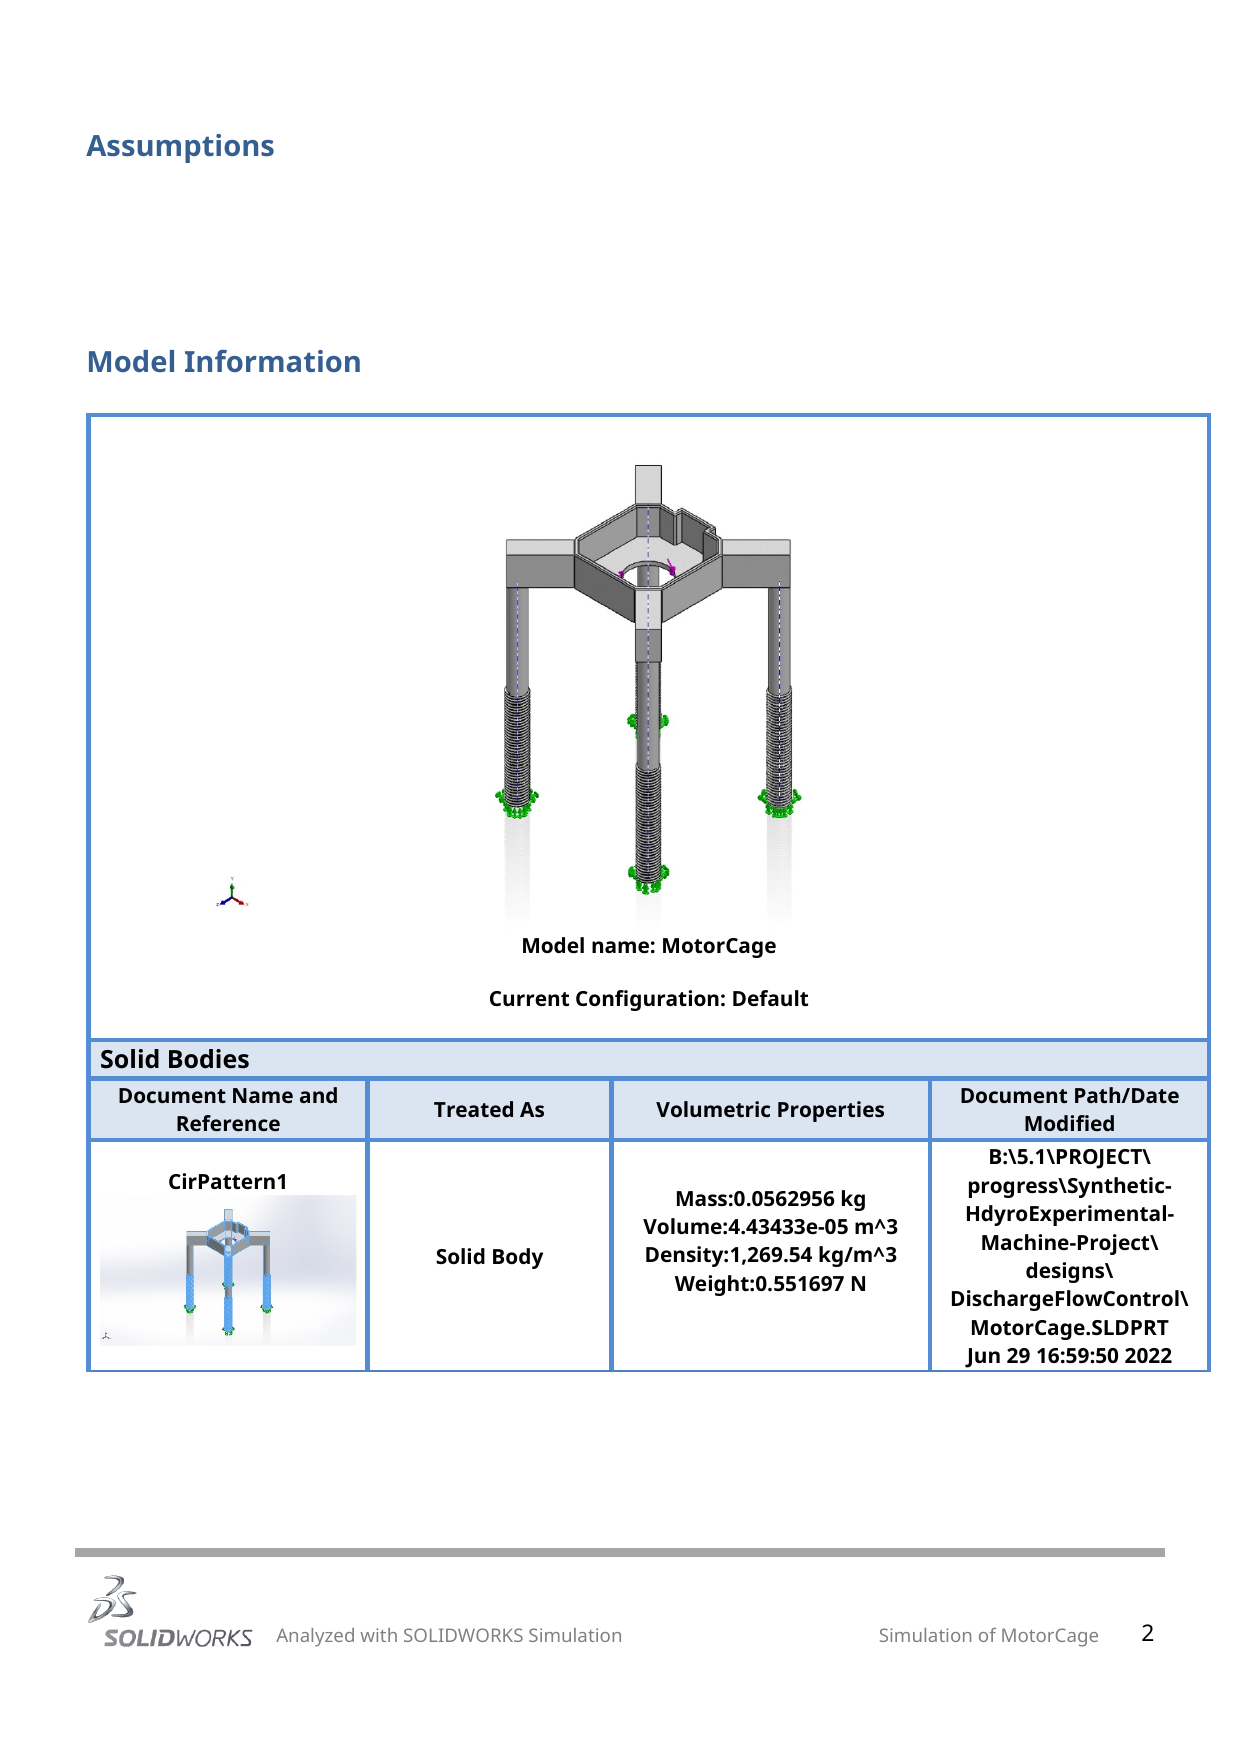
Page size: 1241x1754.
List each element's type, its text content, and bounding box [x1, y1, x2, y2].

picture [86, 1557, 254, 1648]
table_header Assumptions [75, 75, 1222, 196]
picture [100, 1195, 357, 1346]
picture [209, 417, 1087, 931]
table_header Model Information [75, 292, 1222, 1372]
